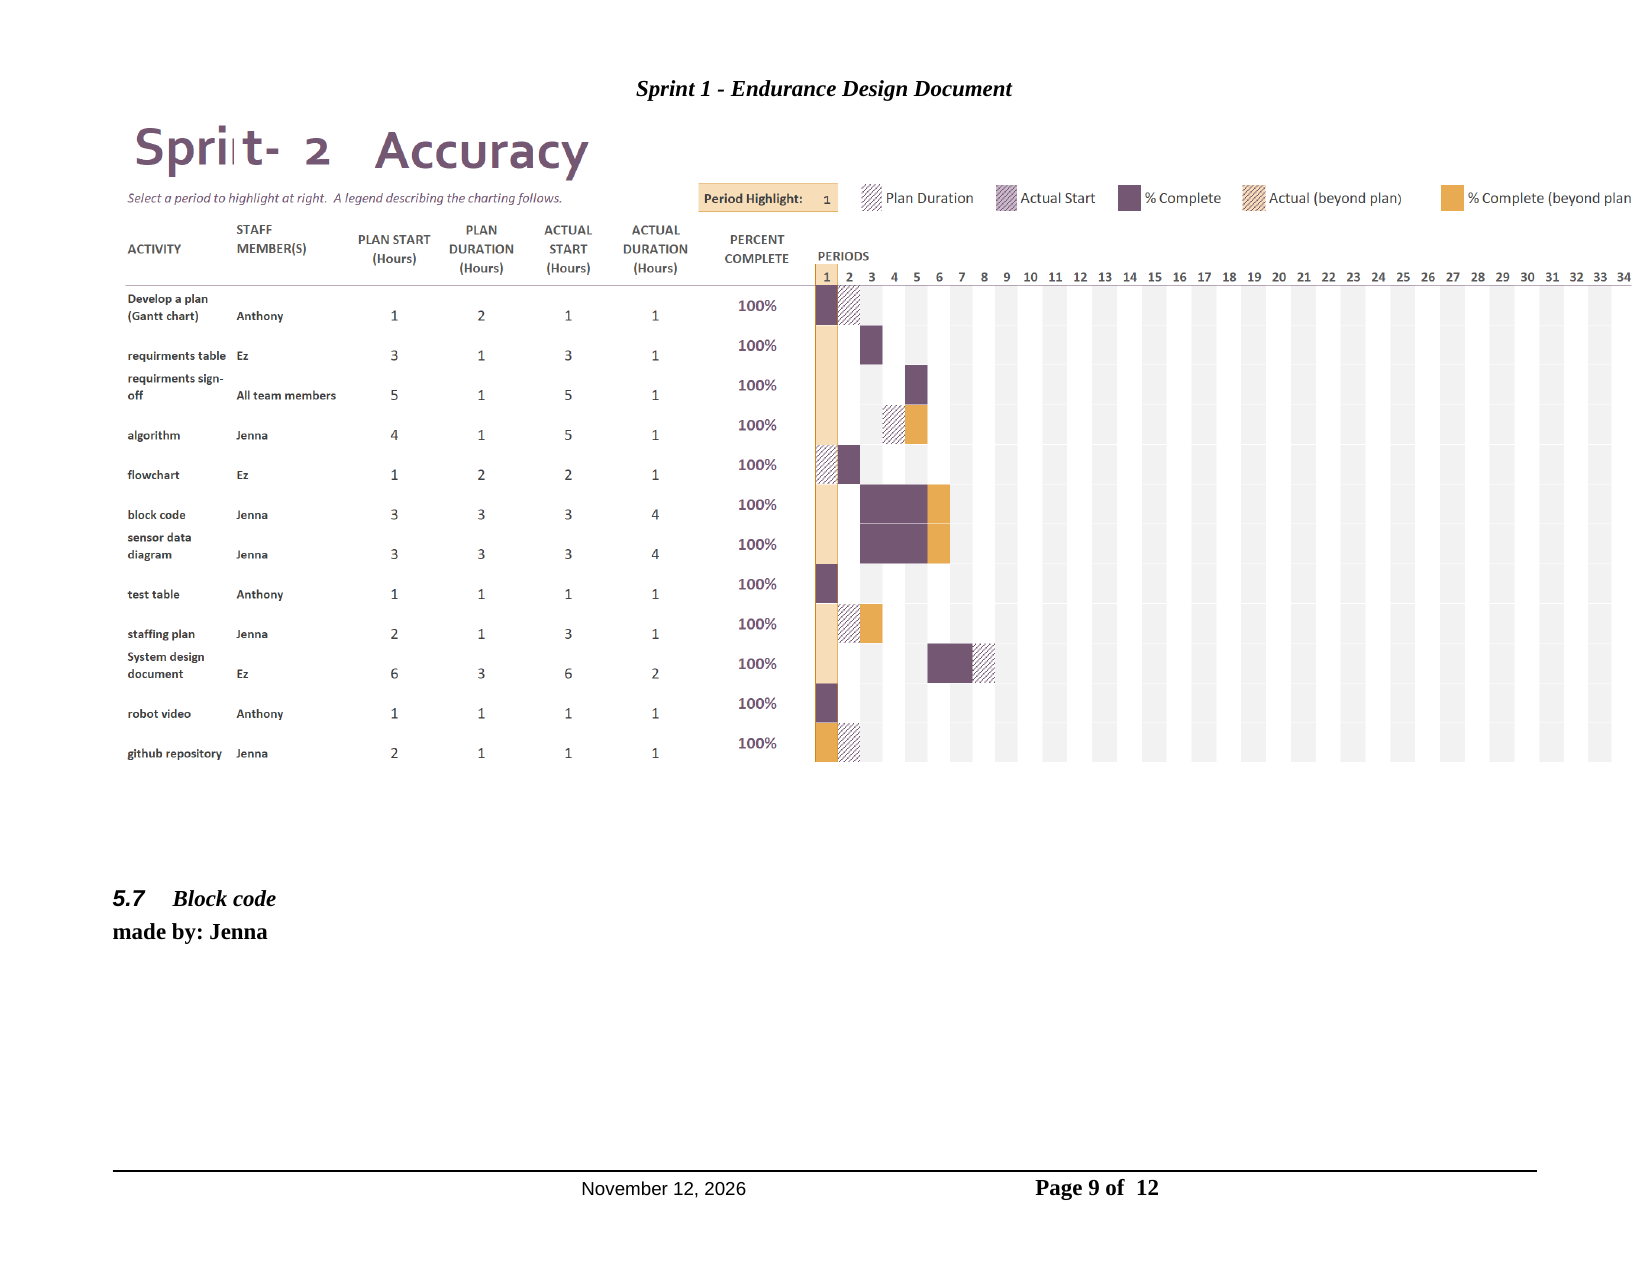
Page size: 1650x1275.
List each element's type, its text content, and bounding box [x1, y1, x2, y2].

text made by: Jenna [112, 918, 1537, 944]
subtitle Block code [112, 885, 1537, 912]
picture [112, 112, 1632, 762]
